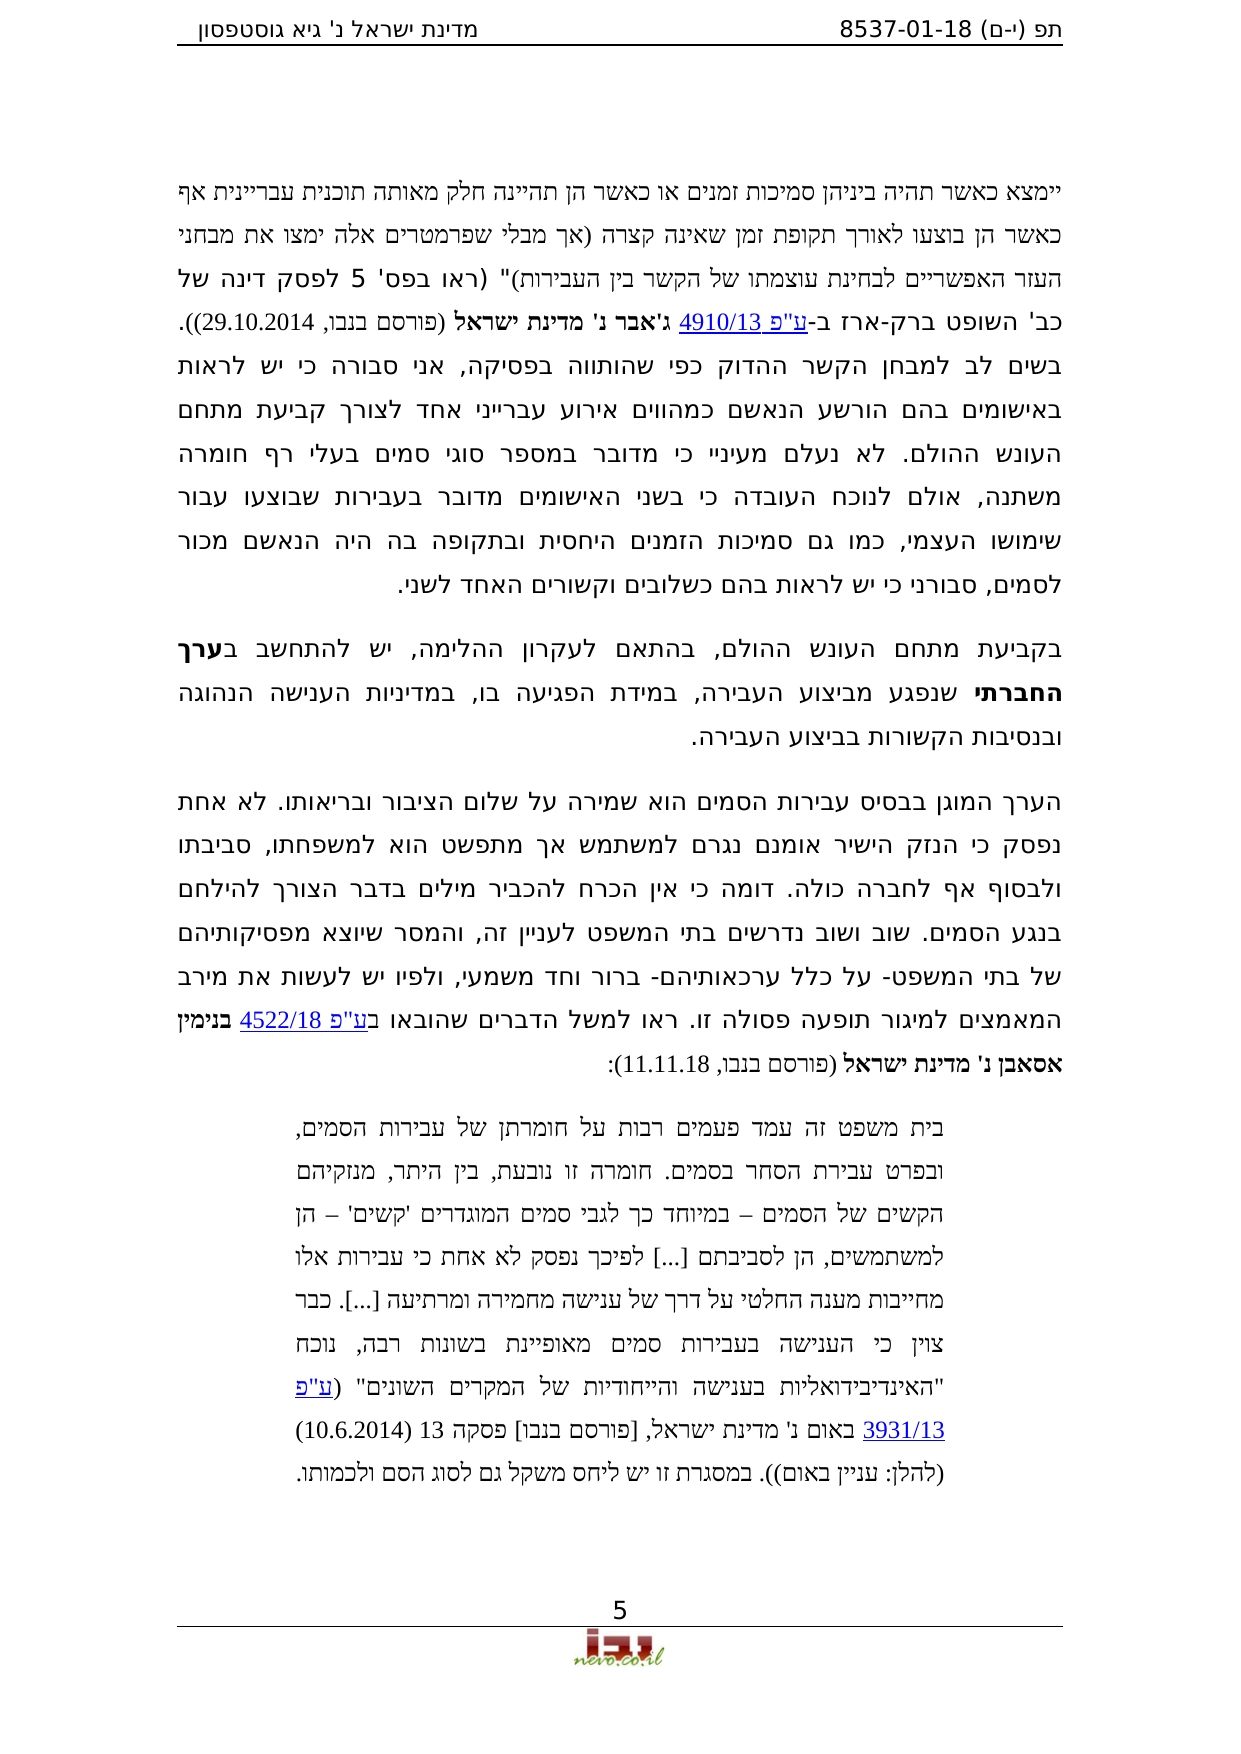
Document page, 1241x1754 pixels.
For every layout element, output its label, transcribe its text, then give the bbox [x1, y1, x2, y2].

text בית משפט זה עמד פעמים רבות על חומרתן של עבירות הסמים, ובפרט עבירת הסחר בסמים. חומרה זו נובעת, בין היתר, מנזקיהם הקשים של הסמים – במיוחד כך לגבי סמים המוגדרים 'קשים' – הן למשתמשים, הן לסביבתם [...] לפיכך נפסק לא אחת כי עבירות אלו מחייבות מענה החלטי על דרך של ענישה מחמירה ומרתיעה [...]. כבר צוין כי הענישה בעבירות סמים מאופיינת בשונות רבה, נוכח "האינדיבידואליות בענישה והייחודיות של המקרים השונים" (ע"פ 3931/13 באום נ' מדינת ישראל, [פורסם בנבו] פסקה 13 (10.6.2014) (להלן: עניין באום)). במסגרת זו יש ליחס משקל גם לסוג הסם ולכמותו. [295, 1113, 945, 1487]
picture [574, 1628, 666, 1667]
text בקביעת מתחם העונש ההולם, בהתאם לעקרון ההלימה, יש להתחשב בערך החברתי שנפגע מביצוע העבירה, במידת הפגיעה בו, במדיניות הענישה הנהוגה ובנסיבות הקשורות בביצוע העבירה. [177, 635, 1063, 751]
text הערך המוגן בבסיס עבירות הסמים הוא שמירה על שלום הציבור ובריאותו. לא אחת נפסק כי הנזק הישיר אומנם נגרם למשתמש אך מתפשט הוא למשפחתו, סביבתו ולבסוף אף לחברה כולה. דומה כי אין הכרח להכביר מילים בדבר הצורך להילחם בנגע הסמים. שוב ושוב נדרשים בתי המשפט לעניין זה, והמסר שיוצא מפסיקותיהם של בתי המשפט- על כלל ערכאותיהם- ברור וחד משמעי, ולפיו יש לעשות את מירב המאמצים למיגור תופעה פסולה זו. ראו למשל הדברים שהובאו בע"פ 4522/18 בנימין אסאבן נ' מדינת ישראל (פורסם בנבו, 11.11.18): [177, 787, 1063, 1078]
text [177, 177, 1063, 599]
